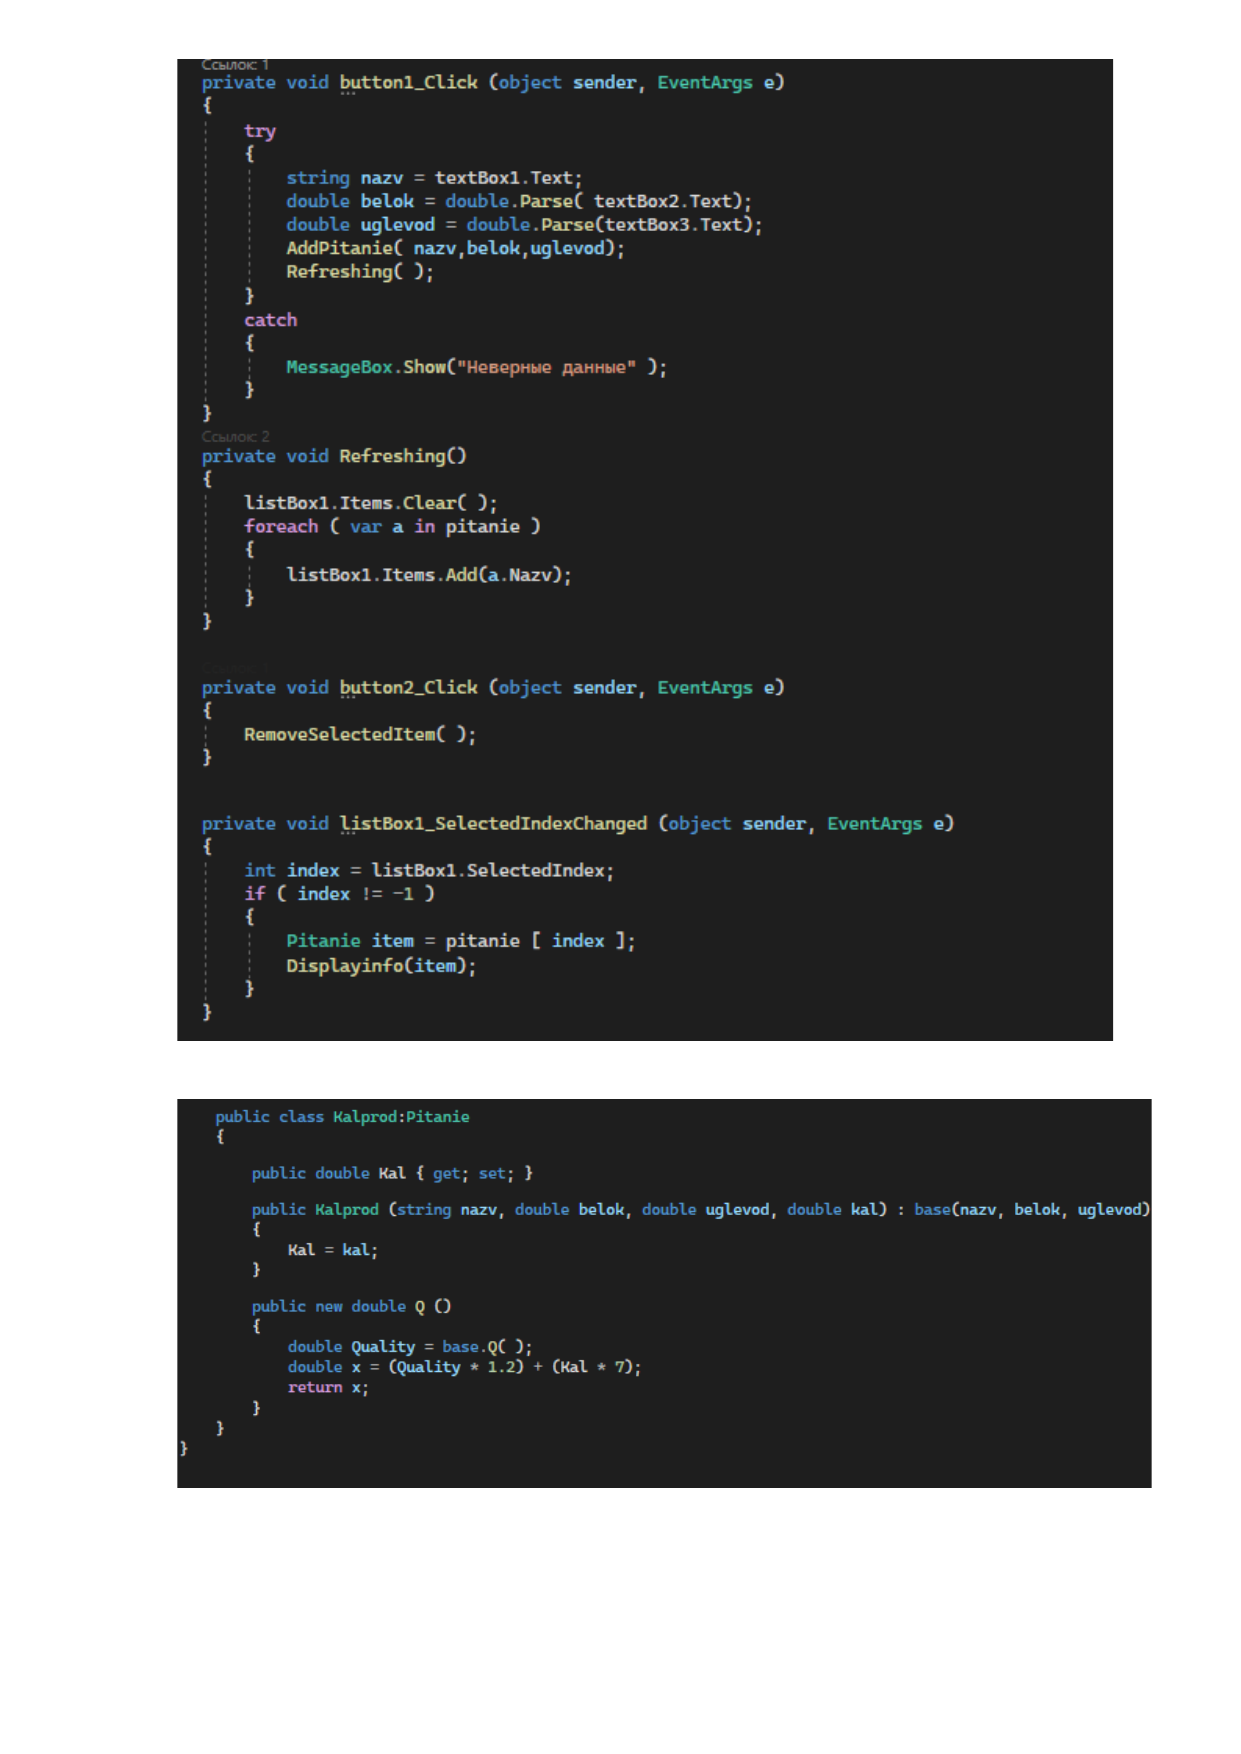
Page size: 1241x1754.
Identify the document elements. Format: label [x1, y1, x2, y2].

picture [177, 1099, 1152, 1488]
picture [177, 59, 1114, 1041]
